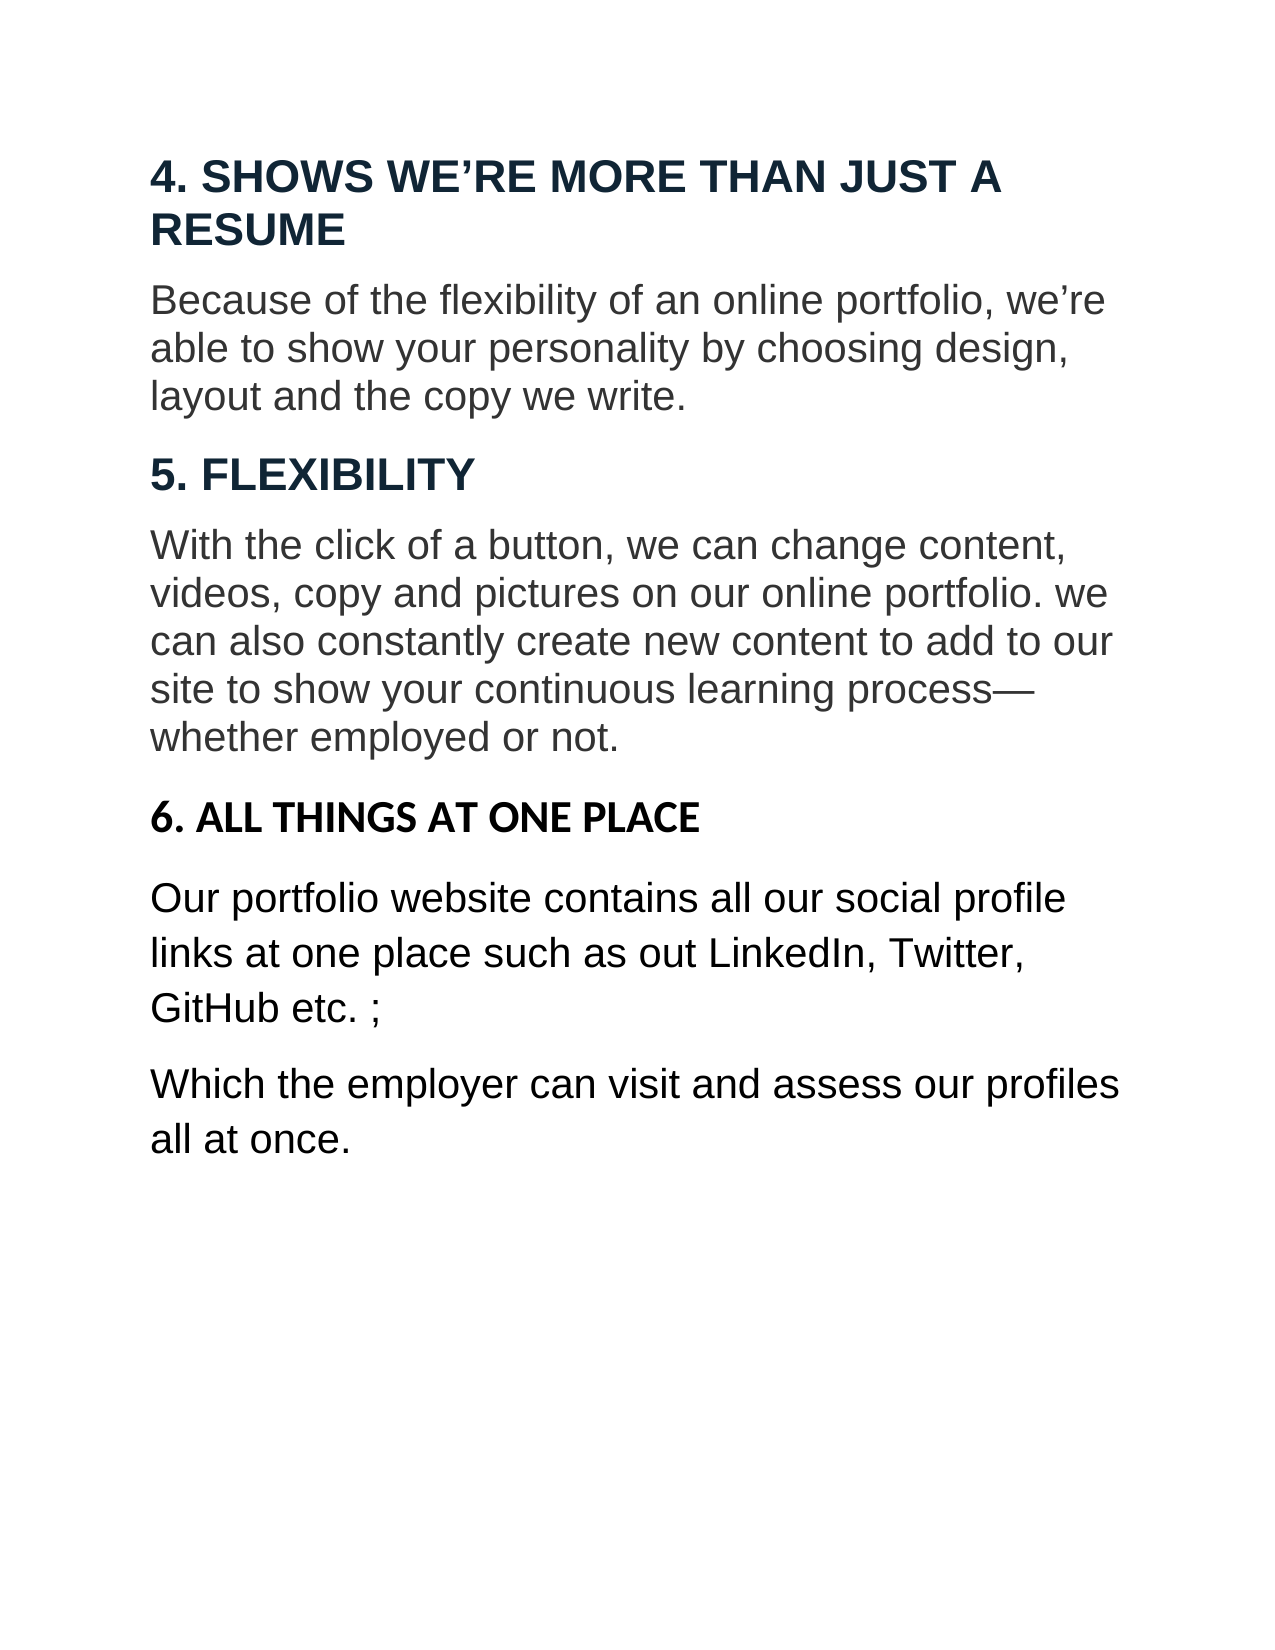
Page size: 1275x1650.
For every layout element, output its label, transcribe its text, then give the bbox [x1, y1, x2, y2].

text Our portfolio website contains all our social profile links at one place such as out LinkedIn, Twitter, GitHub etc. ; [150, 873, 1125, 1032]
text Because of the flexibility of an online portfolio, we’re able to show your personality by choosing design, layout and the copy we write. [150, 276, 1125, 419]
text 4. SHOWS we’re MORE THAN JUST A RESUME [150, 150, 1125, 255]
text 5. FLEXIBILITY [150, 448, 1125, 500]
text Which the employer can visit and assess our profiles all at once. [150, 1059, 1125, 1163]
text 6. ALL THINGS AT ONE PLACE [150, 788, 1125, 844]
text With the click of a button, we can change content, videos, copy and pictures on our online portfolio. we can also constantly create new content to add to our site to show your continuous learning process—whether employed or not. [150, 521, 1125, 760]
